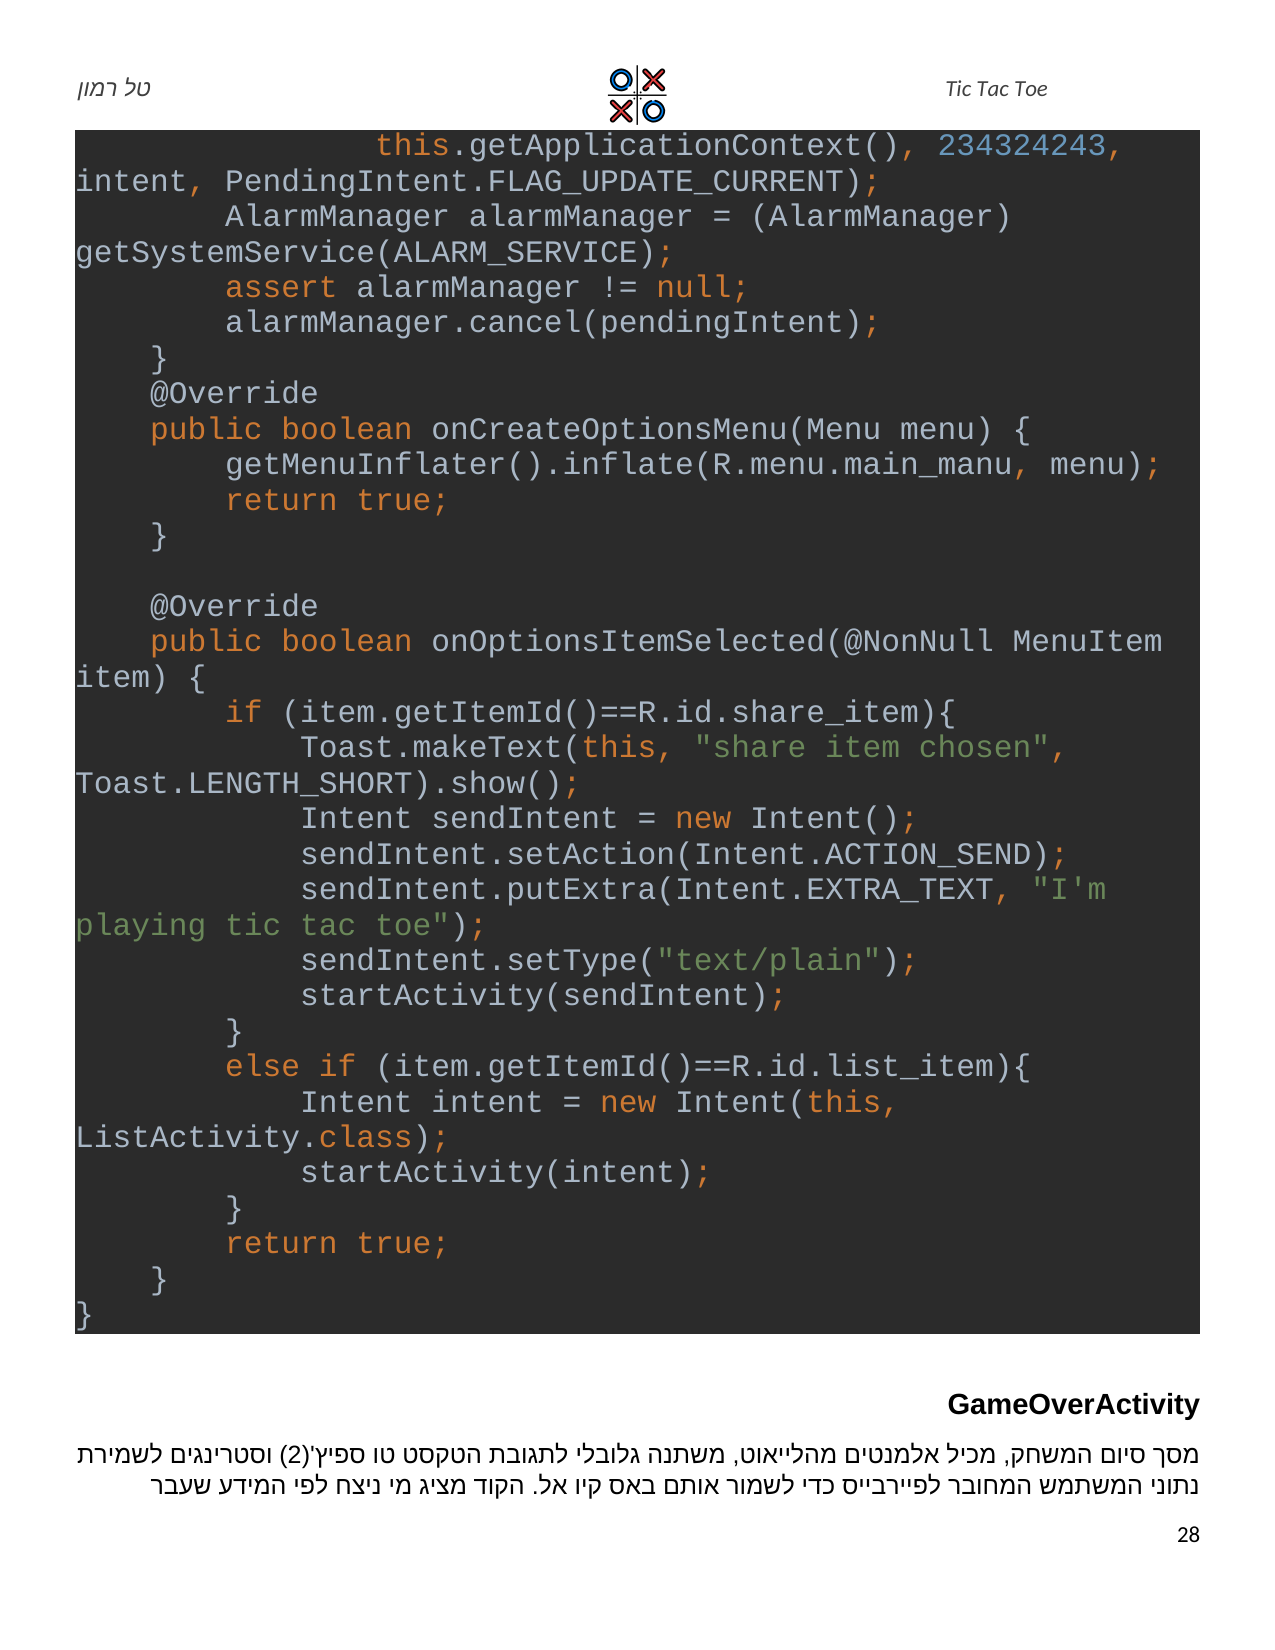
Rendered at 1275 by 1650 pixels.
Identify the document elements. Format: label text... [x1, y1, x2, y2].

picture [607, 65, 667, 125]
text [75, 130, 1200, 1334]
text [75, 1439, 1200, 1499]
text GameOverActivity [75, 1387, 1200, 1420]
